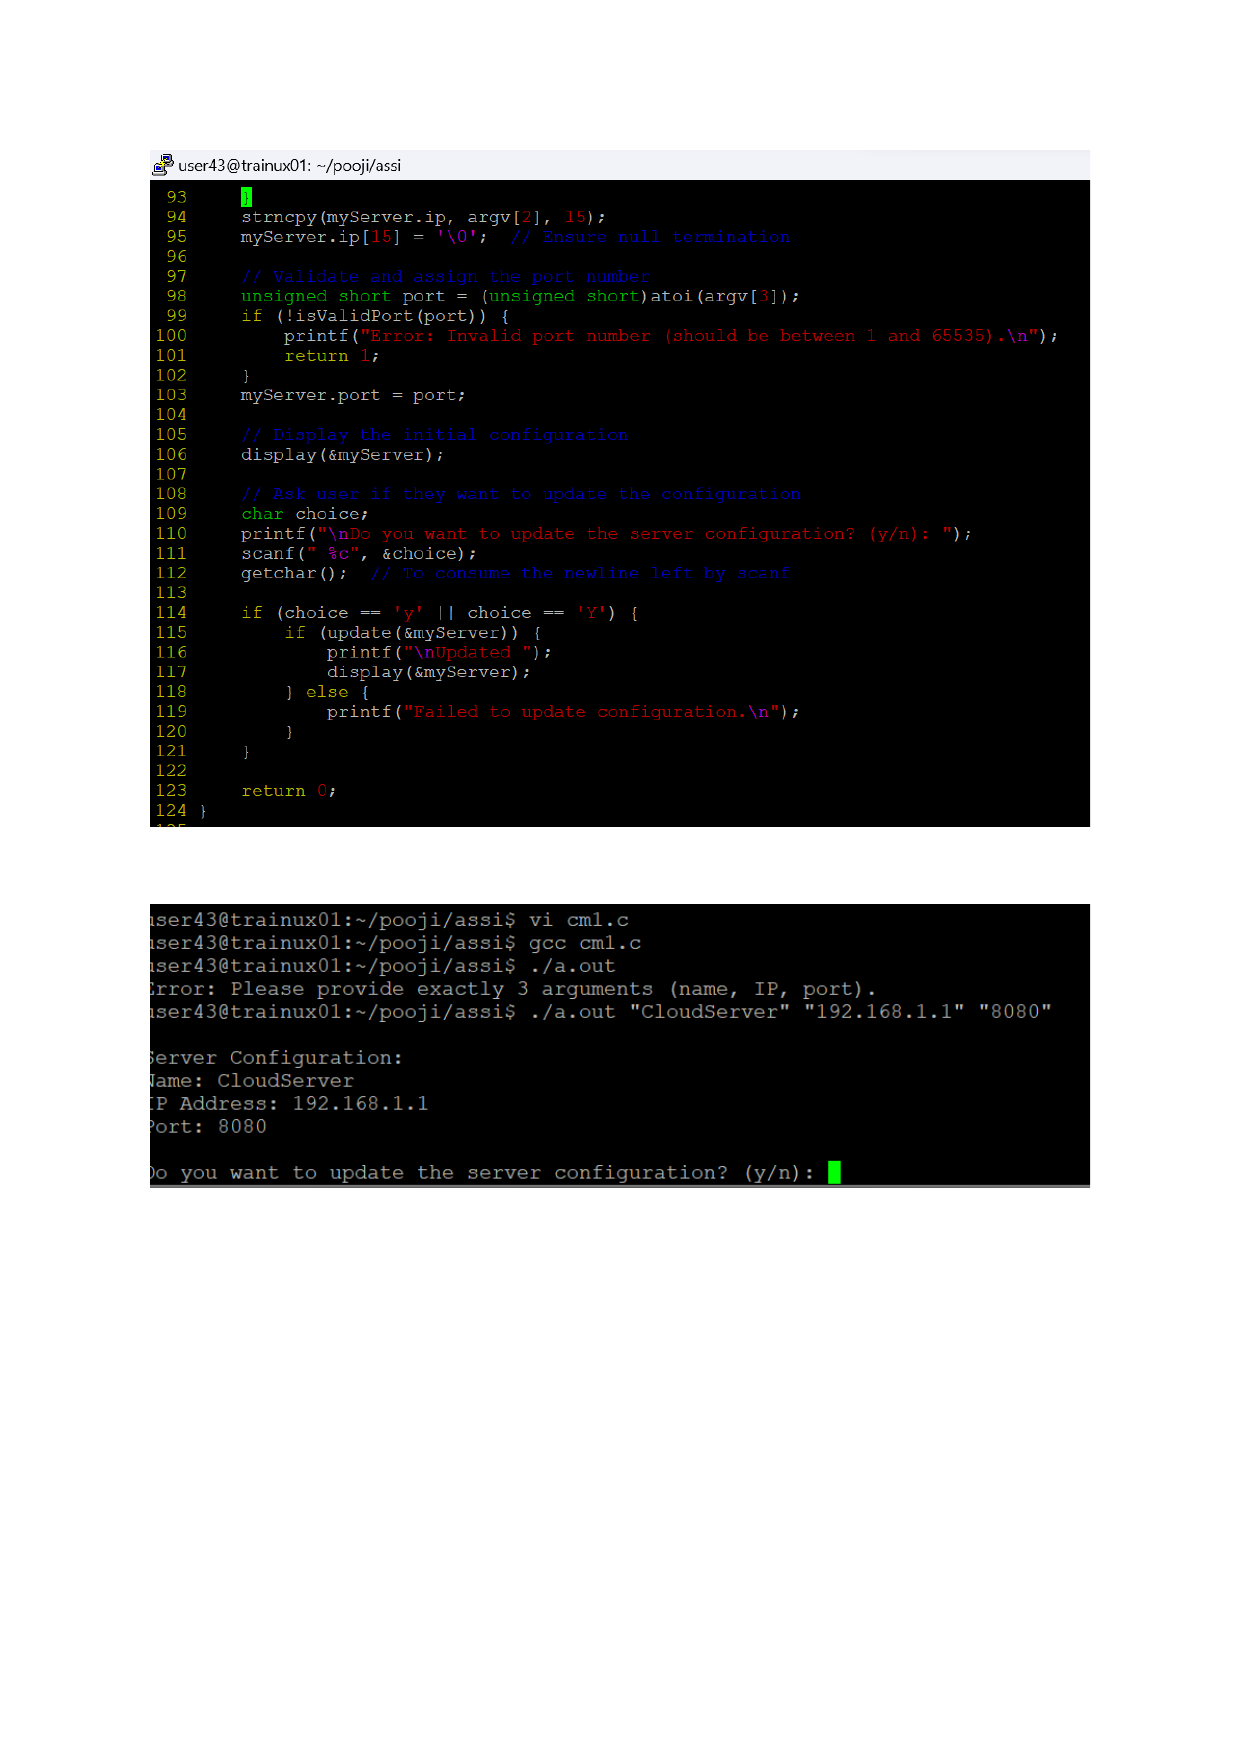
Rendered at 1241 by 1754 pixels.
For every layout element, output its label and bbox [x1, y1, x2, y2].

picture [150, 904, 1091, 1188]
picture [150, 150, 1091, 827]
